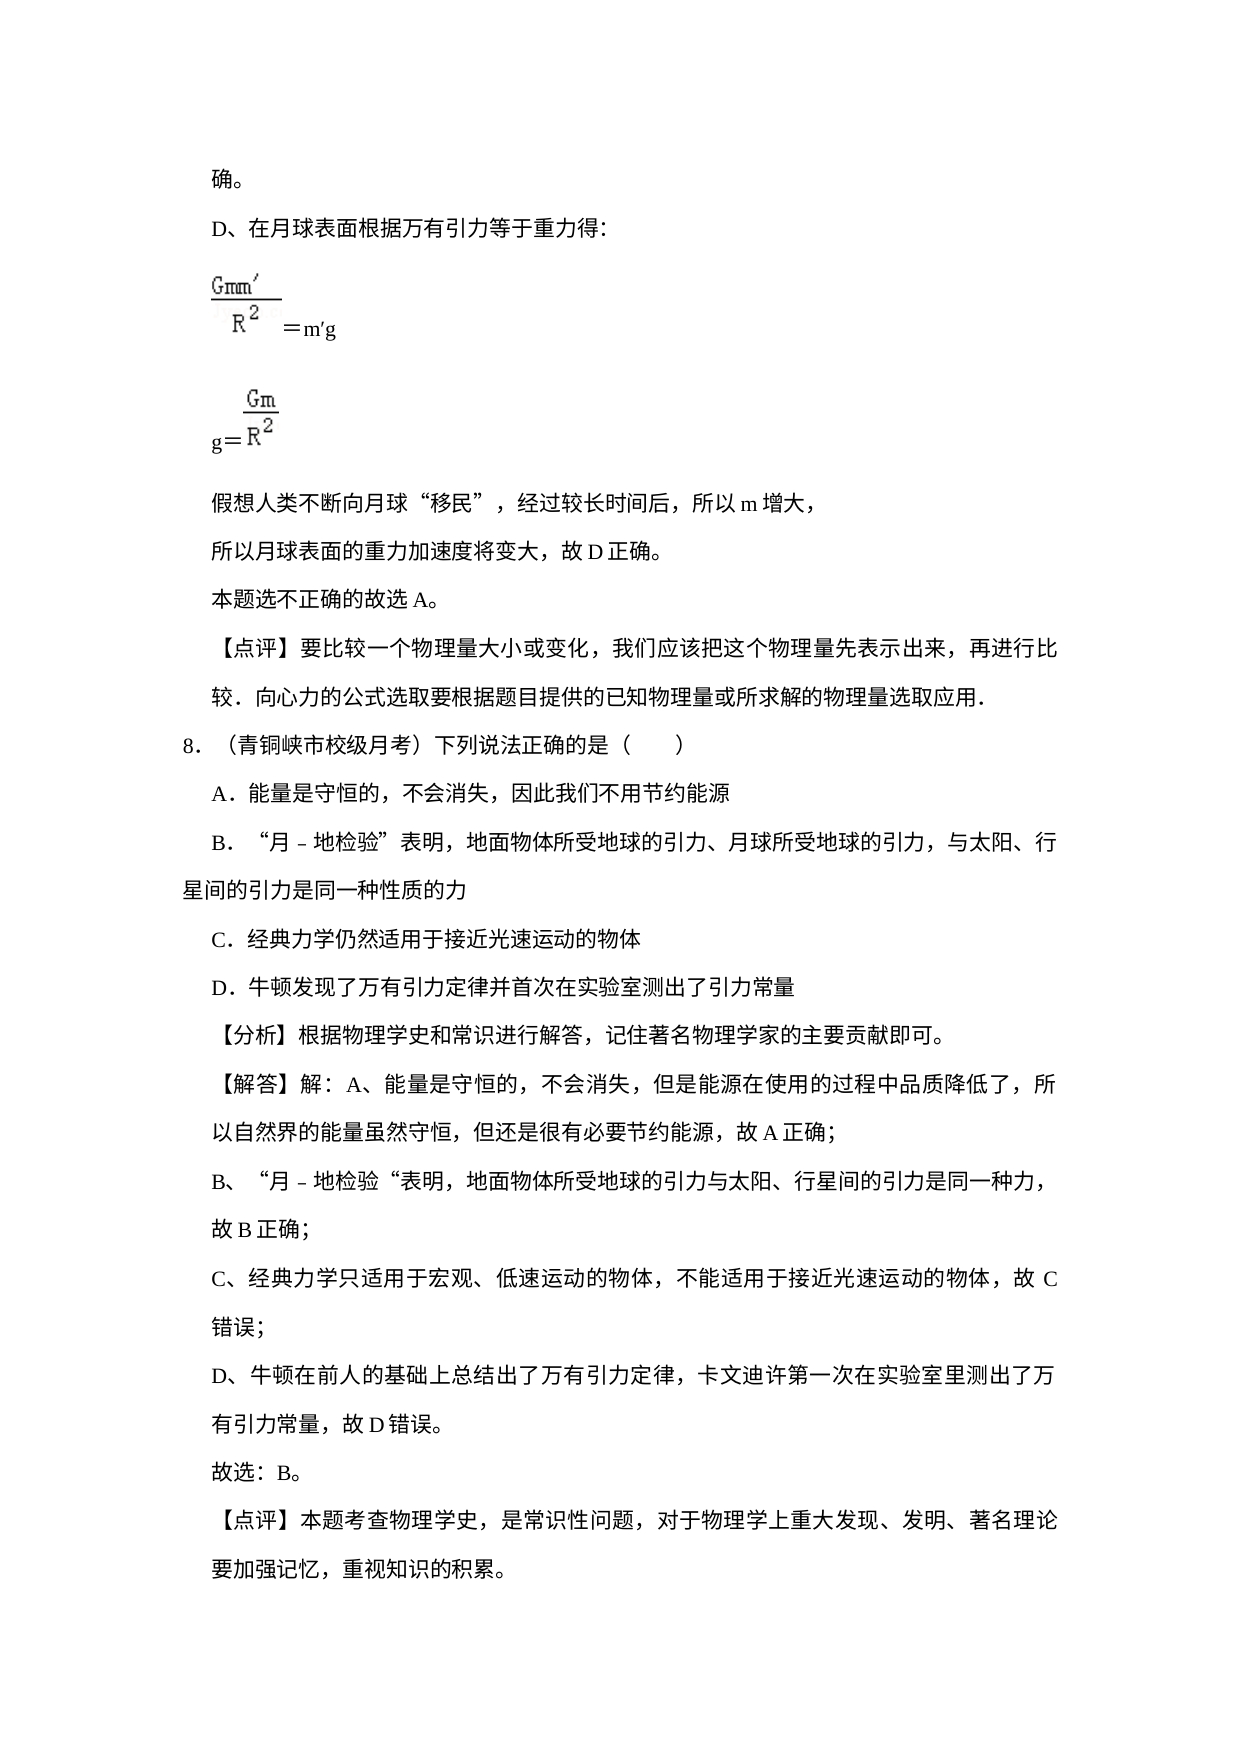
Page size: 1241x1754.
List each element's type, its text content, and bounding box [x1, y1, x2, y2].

text g＝ [211, 372, 1058, 469]
text A．能量是守恒的，不会消失，因此我们不用节约能源 [183, 776, 1058, 808]
text D、牛顿在前人的基础上总结出了万有引力定律，卡文迪许第一次在实验室里测出了万有引力常量，故D错误。 [211, 1357, 1058, 1439]
text 【点评】本题考查物理学史，是常识性问题，对于物理学上重大发现、发明、著名理论要加强记忆，重视知识的积累。 [211, 1503, 1058, 1584]
picture [243, 385, 279, 450]
text C、经典力学只适用于宏观、低速运动的物体，不能适用于接近光速运动的物体，故C错误； [211, 1260, 1058, 1342]
text ＝m′g [211, 259, 1058, 356]
text D．牛顿发现了万有引力定律并首次在实验室测出了引力常量 [183, 969, 1058, 1002]
text 故选：B。 [211, 1454, 1058, 1487]
text B．“月﹣地检验”表明，地面物体所受地球的引力、月球所受地球的引力，与太阳、行星间的引力是同一种性质的力 [183, 824, 1058, 905]
text 8．（青铜峡市校级月考）下列说法正确的是（ ） [183, 727, 1058, 760]
text C．经典力学仍然适用于接近光速运动的物体 [183, 921, 1058, 954]
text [211, 162, 1058, 194]
text D、在月球表面根据万有引力等于重力得： [211, 210, 1058, 243]
text 所以月球表面的重力加速度将变大，故D正确。 [211, 534, 1058, 566]
text 【分析】根据物理学史和常识进行解答，记住著名物理学家的主要贡献即可。 [211, 1018, 1058, 1050]
text 【解答】解：A、能量是守恒的，不会消失，但是能源在使用的过程中品质降低了，所以自然界的能量虽然守恒，但还是很有必要节约能源，故A正确； [211, 1066, 1058, 1147]
text 【点评】要比较一个物理量大小或变化，我们应该把这个物理量先表示出来，再进行比较．向心力的公式选取要根据题目提供的已知物理量或所求解的物理量选取应用． [211, 630, 1058, 712]
picture [211, 272, 282, 337]
text 本题选不正确的故选A。 [211, 582, 1058, 614]
text 假想人类不断向月球“移民”，经过较长时间后，所以m增大， [211, 485, 1058, 518]
text B、“月﹣地检验“表明，地面物体所受地球的引力与太阳、行星间的引力是同一种力，故B正确； [211, 1163, 1058, 1244]
